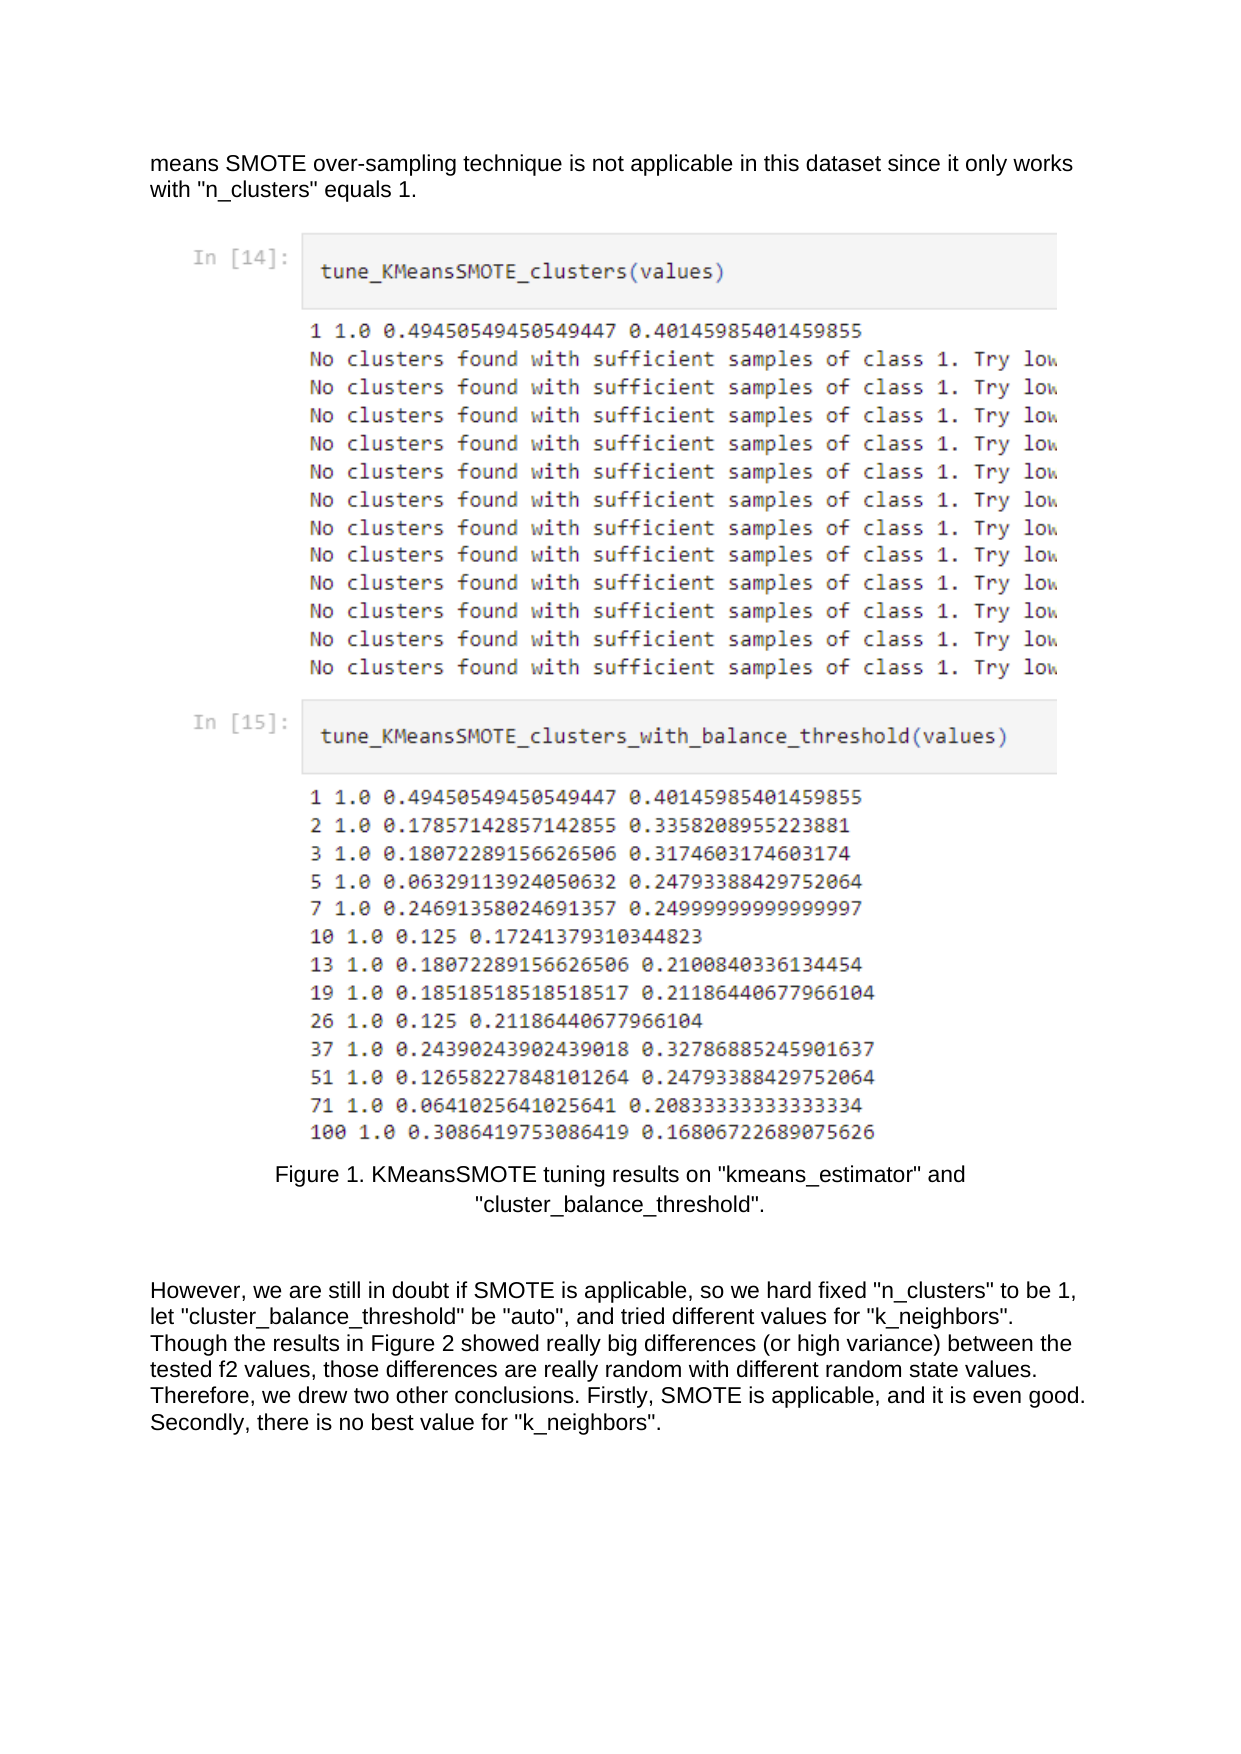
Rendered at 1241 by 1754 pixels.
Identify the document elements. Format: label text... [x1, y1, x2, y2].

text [150, 150, 1090, 203]
picture [183, 227, 1057, 1158]
text However, we are still in doubt if SMOTE is applicable, so we hard fixed "n_clusters" to be 1, let "cluster_balance_threshold" be "auto", and tried different values for "k_neighbors". Though the results in Figure 2 showed really big differences (or high variance) between the tested f2 values, those differences are really random with different random state values. Therefore, we drew two other conclusions. Firstly, SMOTE is applicable, and it is even good. Secondly, there is no best value for "k_neighbors". [150, 1277, 1090, 1435]
text Figure 1. KMeansSMOTE tuning results on "kmeans_estimator" and "cluster_balance_threshold". [150, 1161, 1090, 1218]
